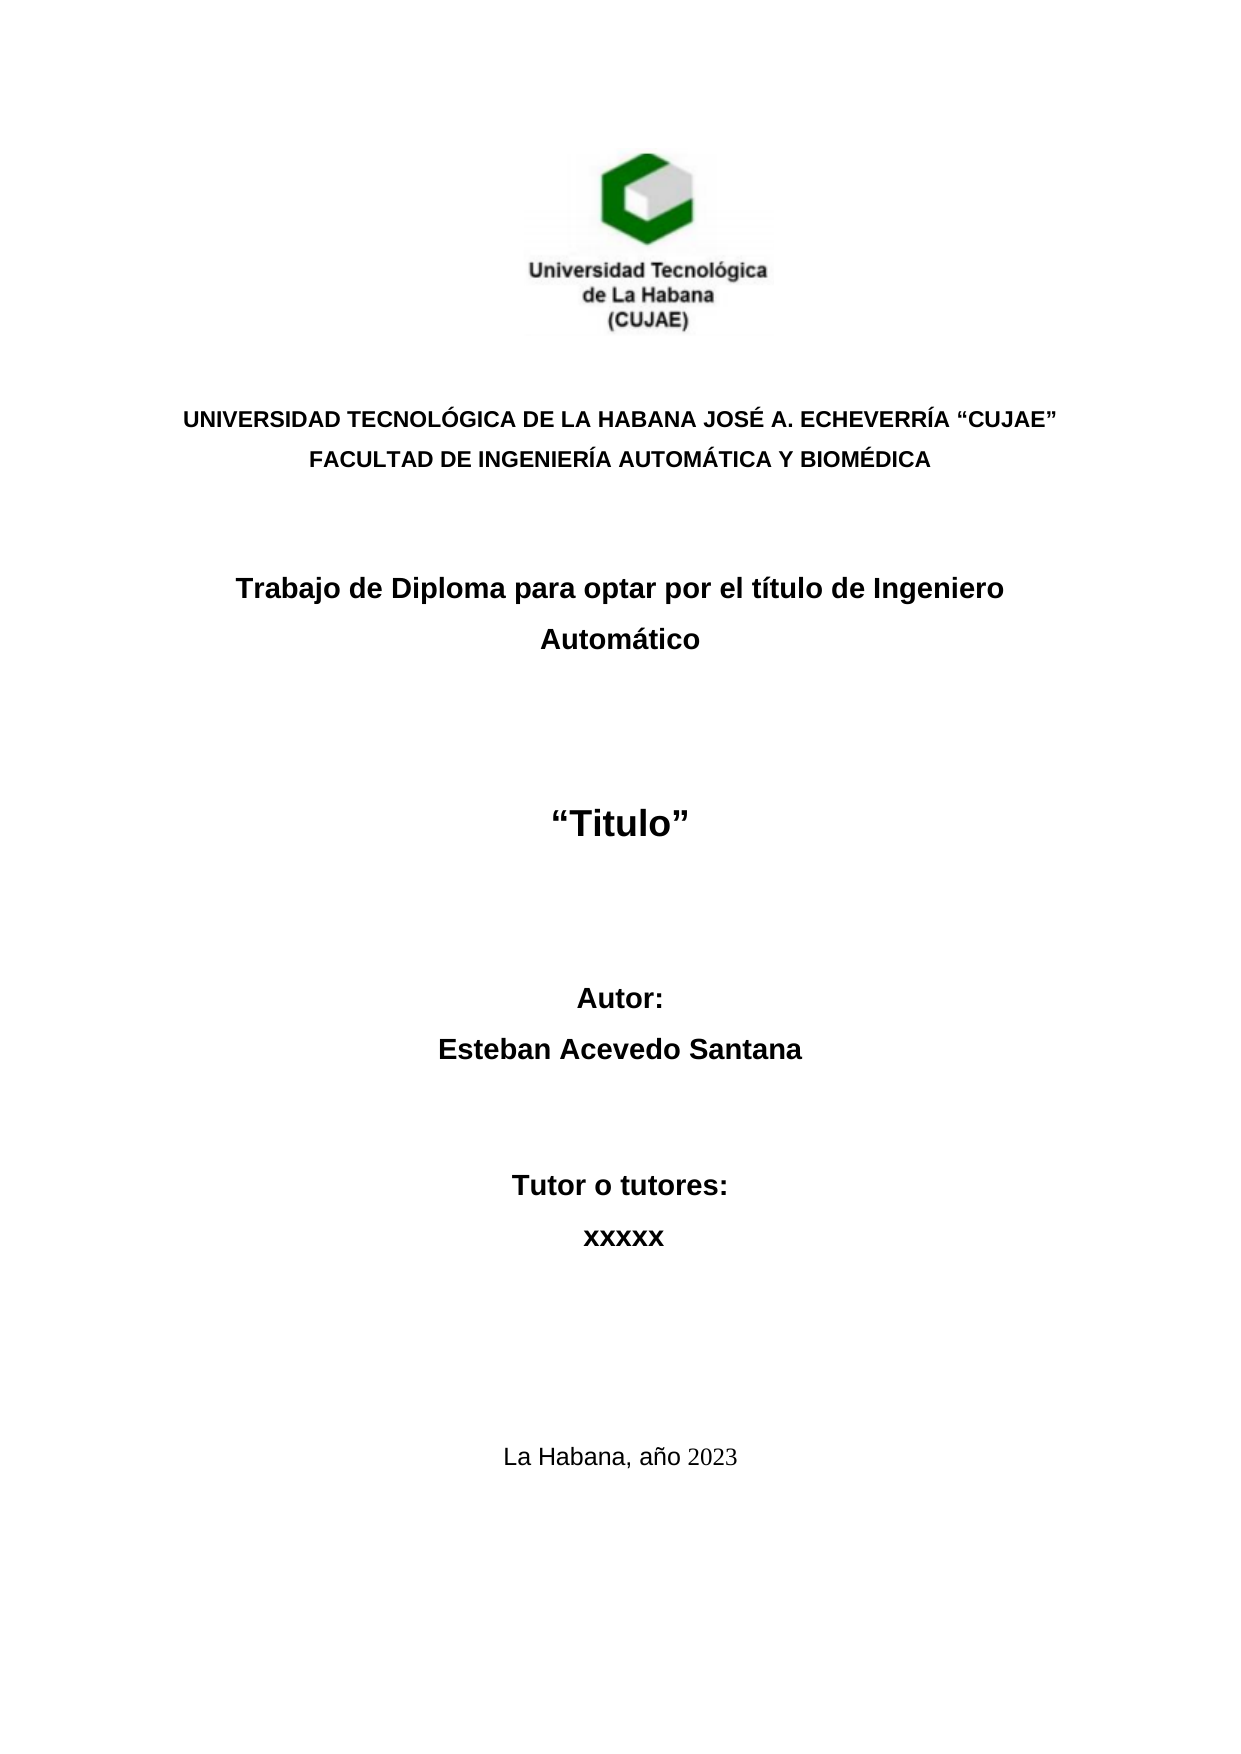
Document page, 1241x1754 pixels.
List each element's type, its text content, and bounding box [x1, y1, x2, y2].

text xxxxx [177, 1219, 1063, 1252]
text La Habana, año 2023 [177, 1441, 1063, 1470]
text Autor: [177, 981, 1063, 1015]
text UNIVERSIDAD TECNOLÓGICA DE LA HABANA JOSÉ A. ECHEVERRÍA “CUJAE” FACULTAD DE INGENIERÍA AUTOMÁTICA Y BIOMÉDICA [177, 406, 1063, 472]
text Trabajo de Diploma para optar por el título de Ingeniero Automático [177, 572, 1063, 655]
text Esteban Acevedo Santana [177, 1032, 1063, 1111]
text Tutor o tutores: [177, 1168, 1063, 1202]
picture [523, 148, 774, 336]
text “Titulo” [177, 802, 1063, 845]
